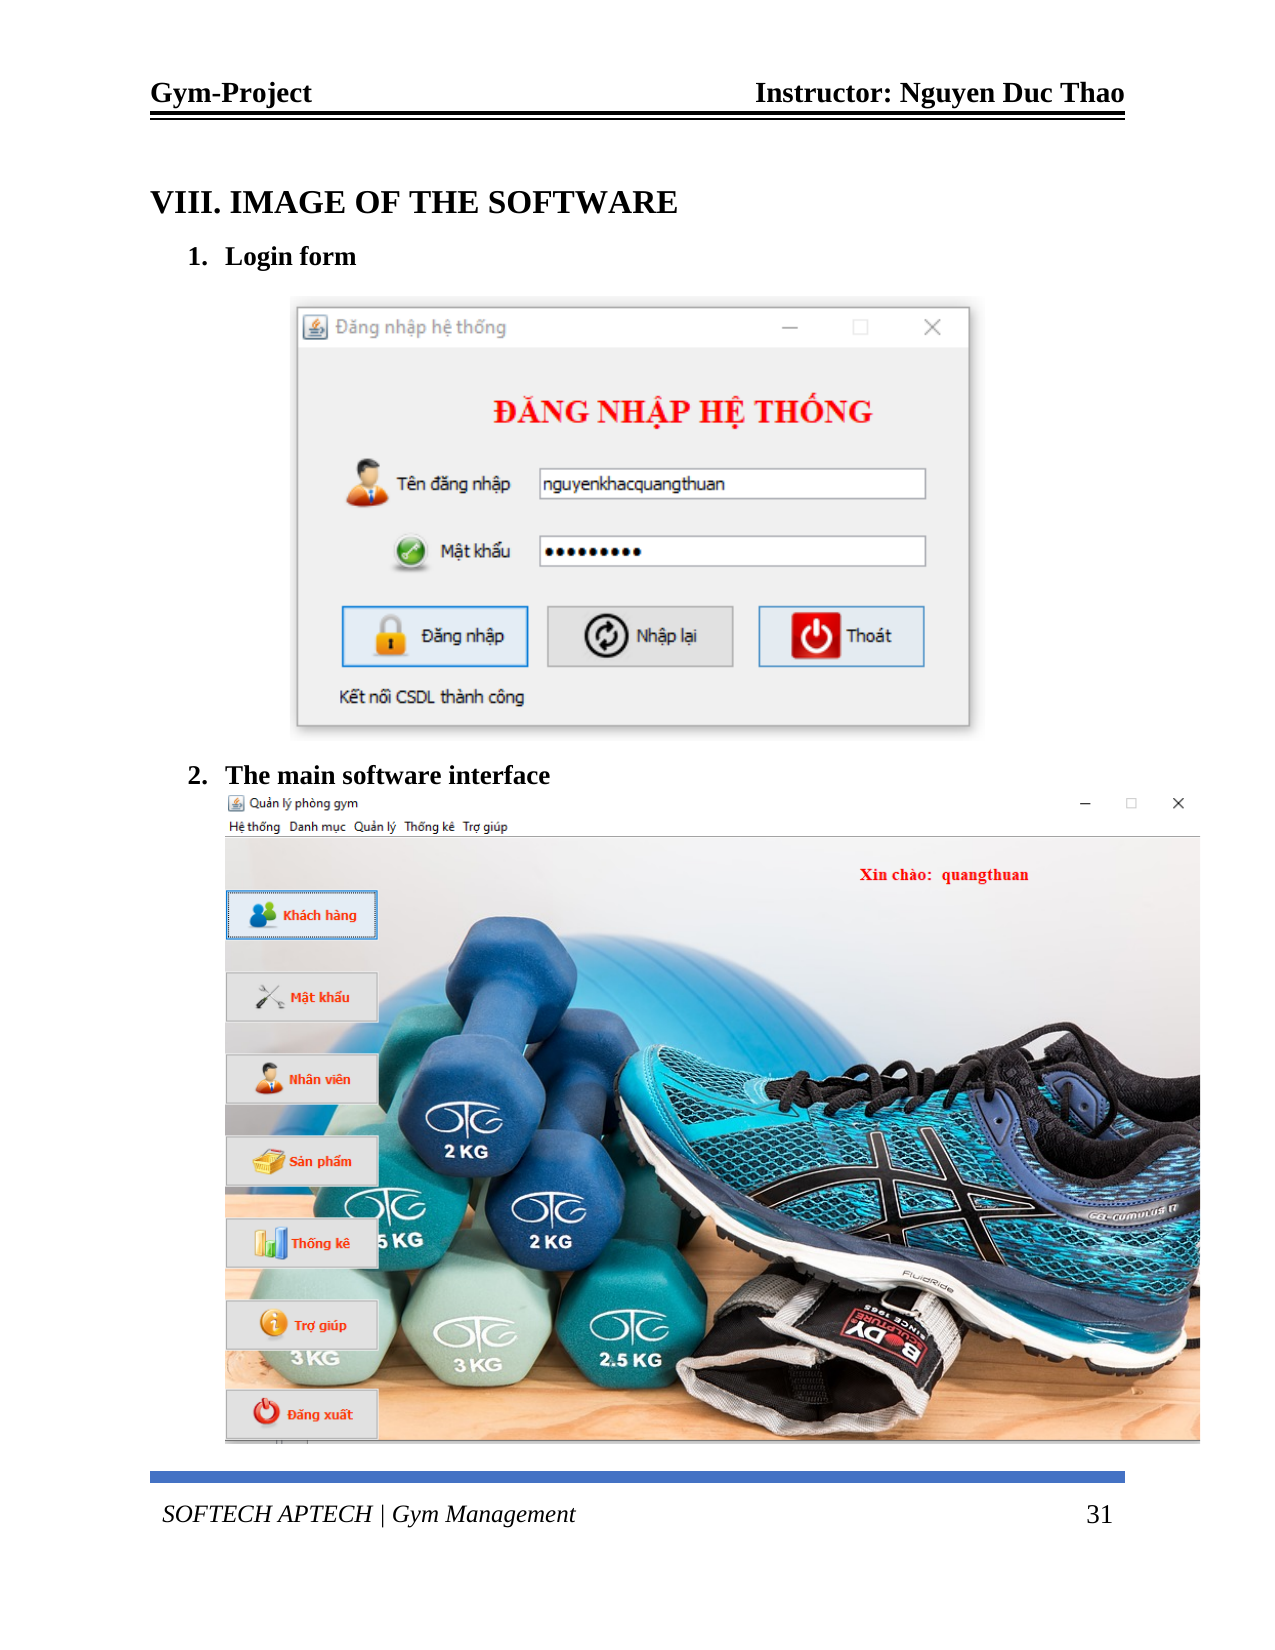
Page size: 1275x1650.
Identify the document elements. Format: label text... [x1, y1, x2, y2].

picture [225, 795, 1200, 1444]
picture [289, 296, 986, 741]
list The main software interface [187, 759, 1125, 790]
list Login form [187, 240, 1125, 271]
text VIII. IMAGE OF THE SOFTWARE [150, 182, 1125, 221]
